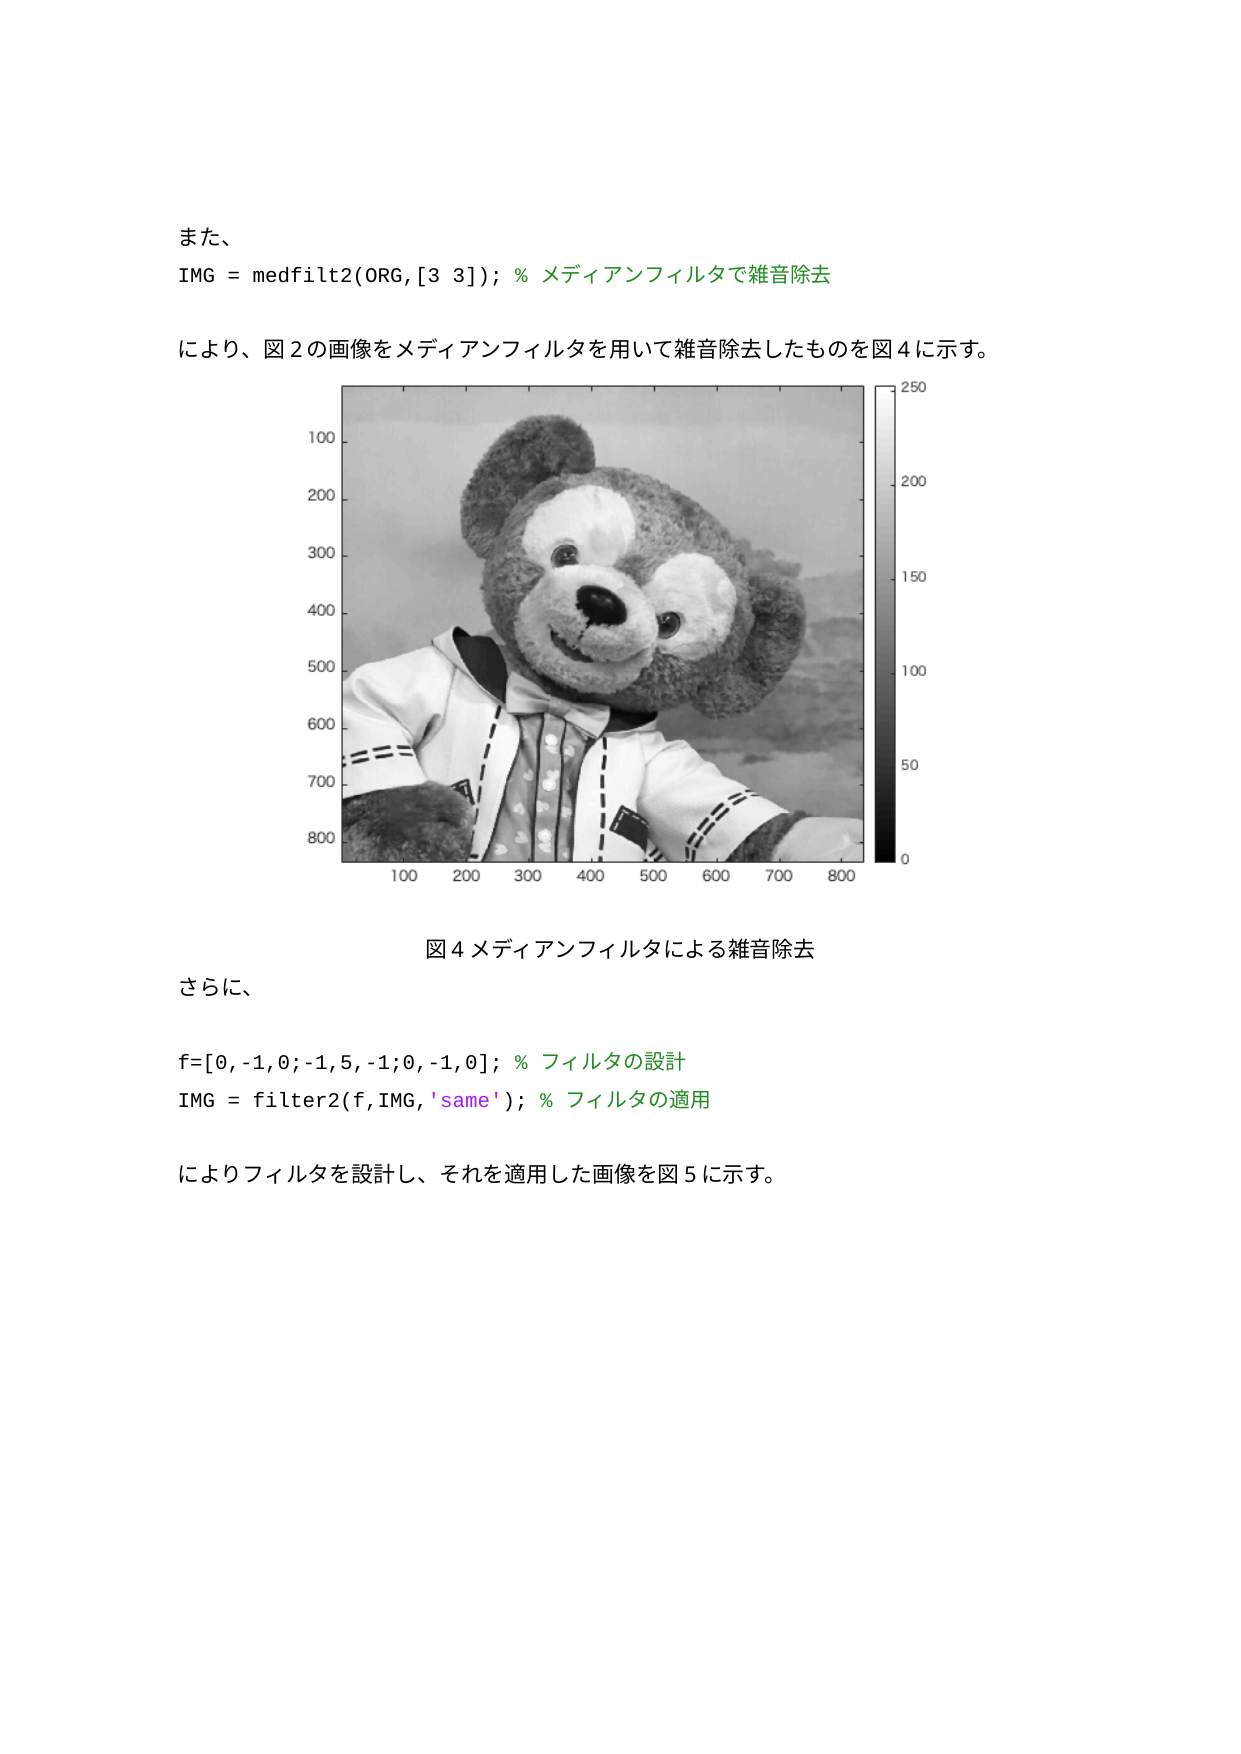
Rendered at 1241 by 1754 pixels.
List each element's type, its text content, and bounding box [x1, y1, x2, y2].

text により、図2の画像をメディアンフィルタを用いて雑音除去したものを図4に示す。 [177, 329, 1063, 367]
text さらに、 [177, 967, 1063, 1004]
text IMG = filter2(f,IMG,'same'); % フィルタの適用 [177, 1079, 1063, 1117]
text によりフィルタを設計し、それを適用した画像を図5に示す。 [177, 1154, 1063, 1192]
text IMG = medfilt2(ORG,[3 3]); % メディアンフィルタで雑音除去 [177, 254, 1063, 292]
text f=[0,-1,0;-1,5,-1;0,-1,0]; % フィルタの設計 [177, 1042, 1063, 1079]
picture [254, 366, 986, 897]
text また、 [177, 217, 1063, 254]
text 図4 メディアンフィルタによる雑音除去 [177, 929, 1063, 967]
